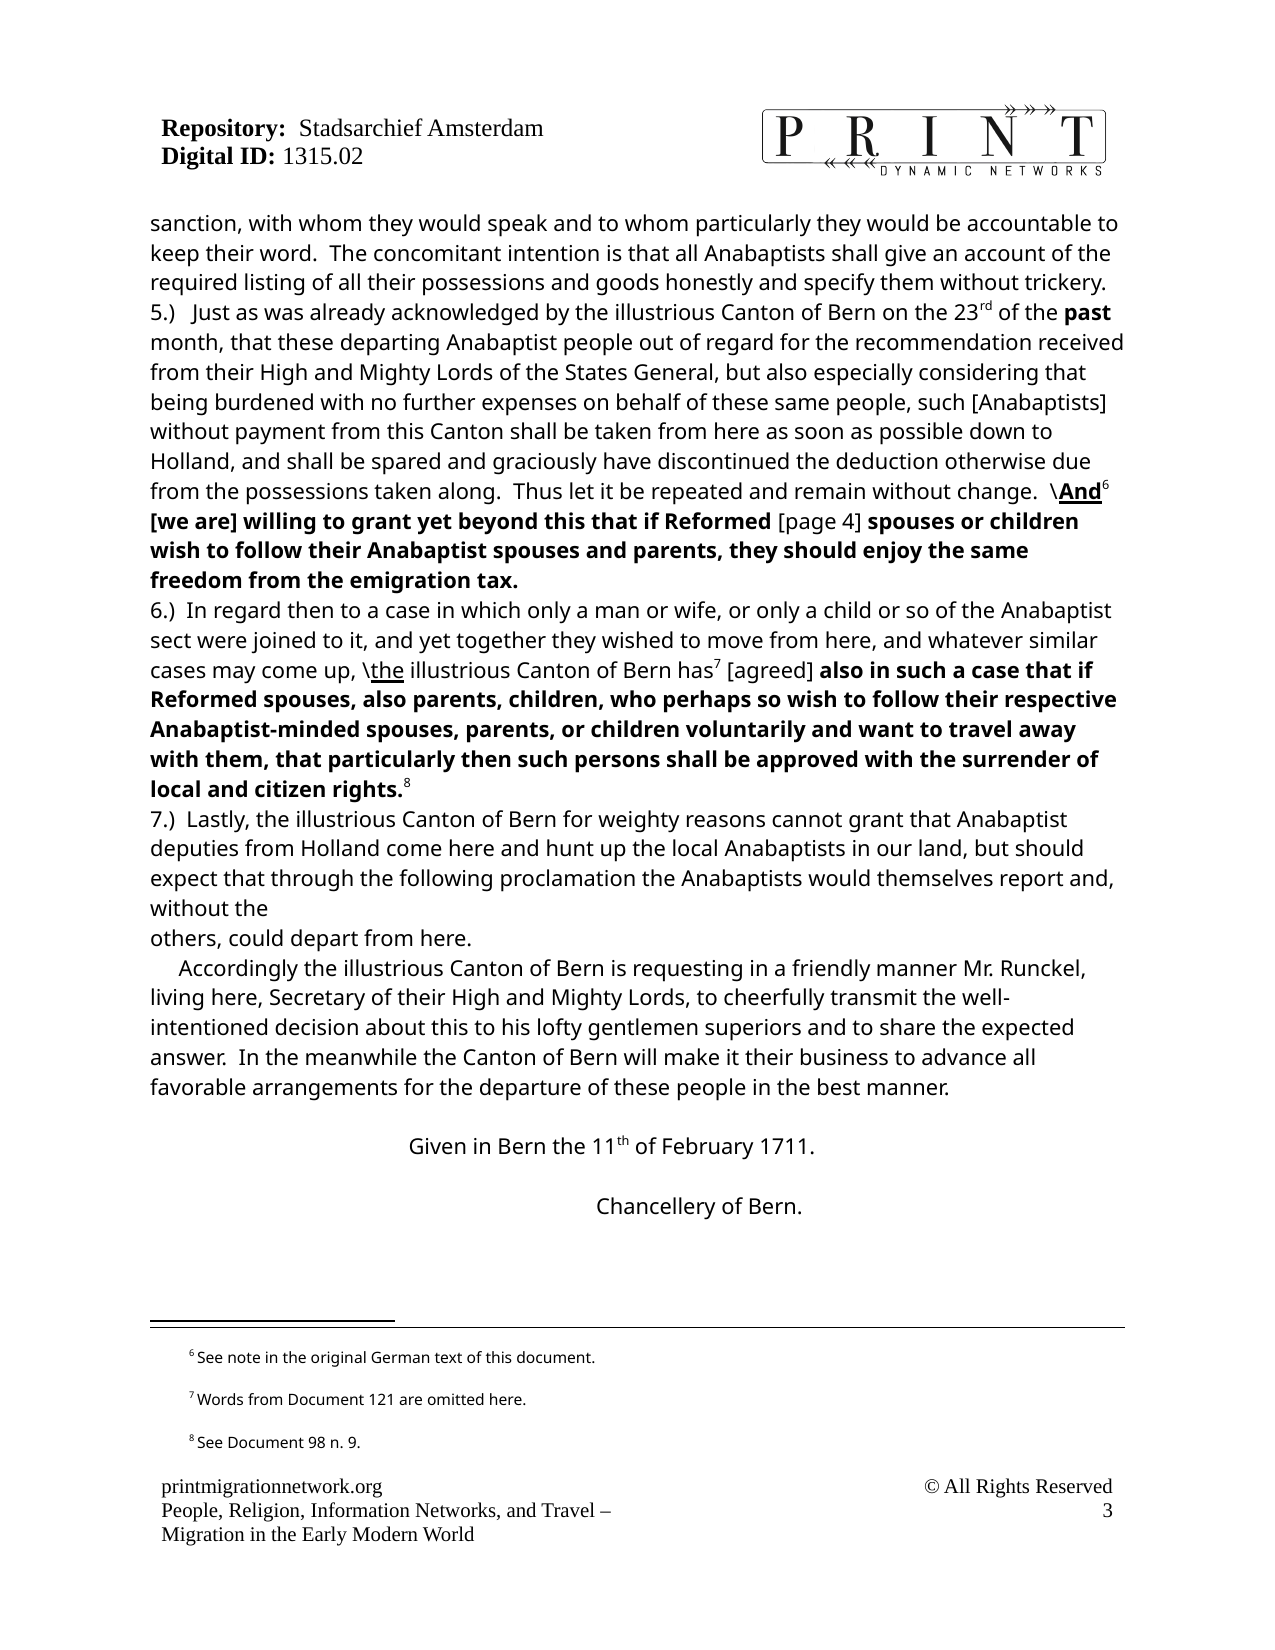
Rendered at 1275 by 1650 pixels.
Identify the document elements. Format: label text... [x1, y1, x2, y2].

text 7.) Lastly, the illustrious Canton of Bern for weighty reasons cannot grant that Anabaptist deputies from Holland come here and hunt up the local Anabaptists in our land, but should expect that through the following proclamation the Anabaptists would themselves report and, without the [150, 804, 1125, 923]
text sanction, with whom they would speak and to whom particularly they would be accountable to keep their word. The concomitant intention is that all Anabaptists shall give an account of the required listing of all their possessions and goods honestly and specify them without trickery. [150, 208, 1125, 297]
text Accordingly the illustrious Canton of Bern is requesting in a friendly manner Mr. Runckel, living here, Secretary of their High and Mighty Lords, to cheerfully transmit the well-intentioned decision about this to his lofty gentlemen superiors and to share the expected answer. In the meanwhile the Canton of Bern will make it their business to advance all favorable arrangements for the departure of these people in the best manner. [150, 953, 1125, 1102]
text Chancellery of Bern. [150, 1191, 1125, 1221]
text 5.) Just as was already acknowledged by the illustrious Canton of Bern on the 23rd of the past month, that these departing Anabaptist people out of regard for the recommendation received from their High and Mighty Lords of the States General, but also especially considering that being burdened with no further expenses on behalf of these same people, such [Anabaptists] without payment from this Canton shall be taken from here as soon as possible down to Holland, and shall be spared and graciously have discontinued the deduction otherwise due from the possessions taken along. Thus let it be repeated and remain without change. \And [we are] willing to grant yet beyond this that if Reformed [page 4] spouses or children wish to follow their Anabaptist spouses and parents, they should enjoy the same freedom from the emigration tax. [150, 297, 1125, 595]
picture [755, 103, 1113, 179]
text others, could depart from here. [150, 923, 1125, 953]
text 6.) In regard then to a case in which only a man or wife, or only a child or so of the Anabaptist sect were joined to it, and yet together they wished to move from here, and whatever similar cases may come up, \the illustrious Canton of Bern has [agreed] also in such a case that if Reformed spouses, also parents, children, who perhaps so wish to follow their respective Anabaptist-minded spouses, parents, or children voluntarily and want to travel away with them, that particularly then such persons shall be approved with the surrender of local and citizen rights. [150, 595, 1125, 804]
text Given in Bern the 11th of February 1711. [150, 1131, 1125, 1161]
